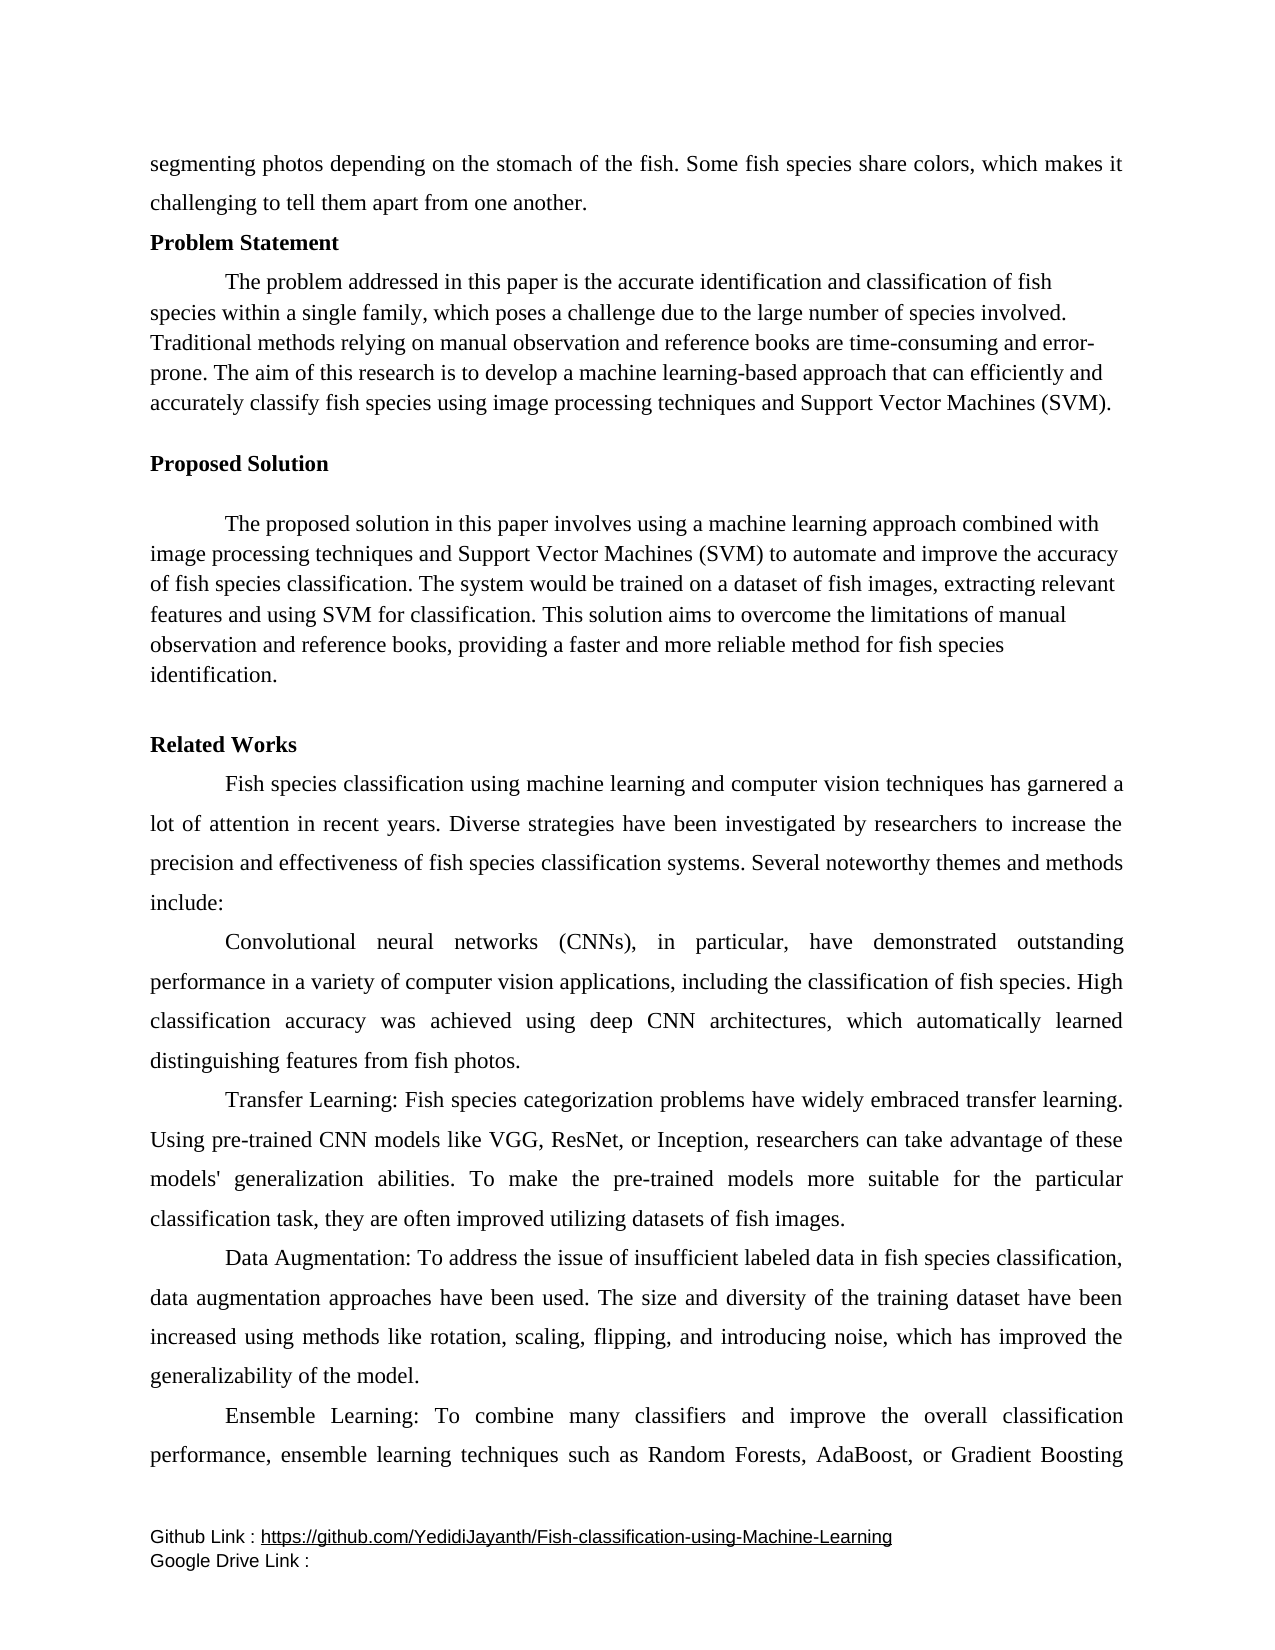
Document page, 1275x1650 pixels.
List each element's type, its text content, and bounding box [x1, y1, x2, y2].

text The problem addressed in this paper is the accurate identification and classification of fish species within a single family, which poses a challenge due to the large number of species involved. Traditional methods relying on manual observation and reference books are time-consuming and error-prone. The aim of this research is to develop a machine learning-based approach that can efficiently and accurately classify fish species using image processing techniques and Support Vector Machines (SVM). [150, 268, 1125, 416]
text Data Augmentation: To address the issue of insufficient labeled data in fish species classification, data augmentation approaches have been used. The size and diversity of the training dataset have been increased using methods like rotation, scaling, flipping, and introducing noise, which has improved the generalizability of the model. [150, 1244, 1125, 1389]
text Problem Statement [150, 229, 1125, 255]
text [150, 150, 1125, 216]
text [150, 1402, 1125, 1468]
text The proposed solution in this paper involves using a machine learning approach combined with image processing techniques and Support Vector Machines (SVM) to automate and improve the accuracy of fish species classification. The system would be trained on a dataset of fish images, extracting relevant features and using SVM for classification. This solution aims to overcome the limitations of manual observation and reference books, providing a faster and more reliable method for fish species identification. [150, 510, 1125, 687]
text Convolutional neural networks (CNNs), in particular, have demonstrated outstanding performance in a variety of computer vision applications, including the classification of fish species. High classification accuracy was achieved using deep CNN architectures, which automatically learned distinguishing features from fish photos. [150, 928, 1125, 1073]
text Related Works [150, 731, 1125, 757]
text Fish species classification using machine learning and computer vision techniques has garnered a lot of attention in recent years. Diverse strategies have been investigated by researchers to increase the precision and effectiveness of fish species classification systems. Several noteworthy themes and methods include: [150, 770, 1125, 915]
text Transfer Learning: Fish species categorization problems have widely embraced transfer learning. Using pre-trained CNN models like VGG, ResNet, or Inception, researchers can take advantage of these models' generalization abilities. To make the pre-trained models more suitable for the particular classification task, they are often improved utilizing datasets of fish images. [150, 1086, 1125, 1231]
text Proposed Solution [150, 450, 1125, 476]
